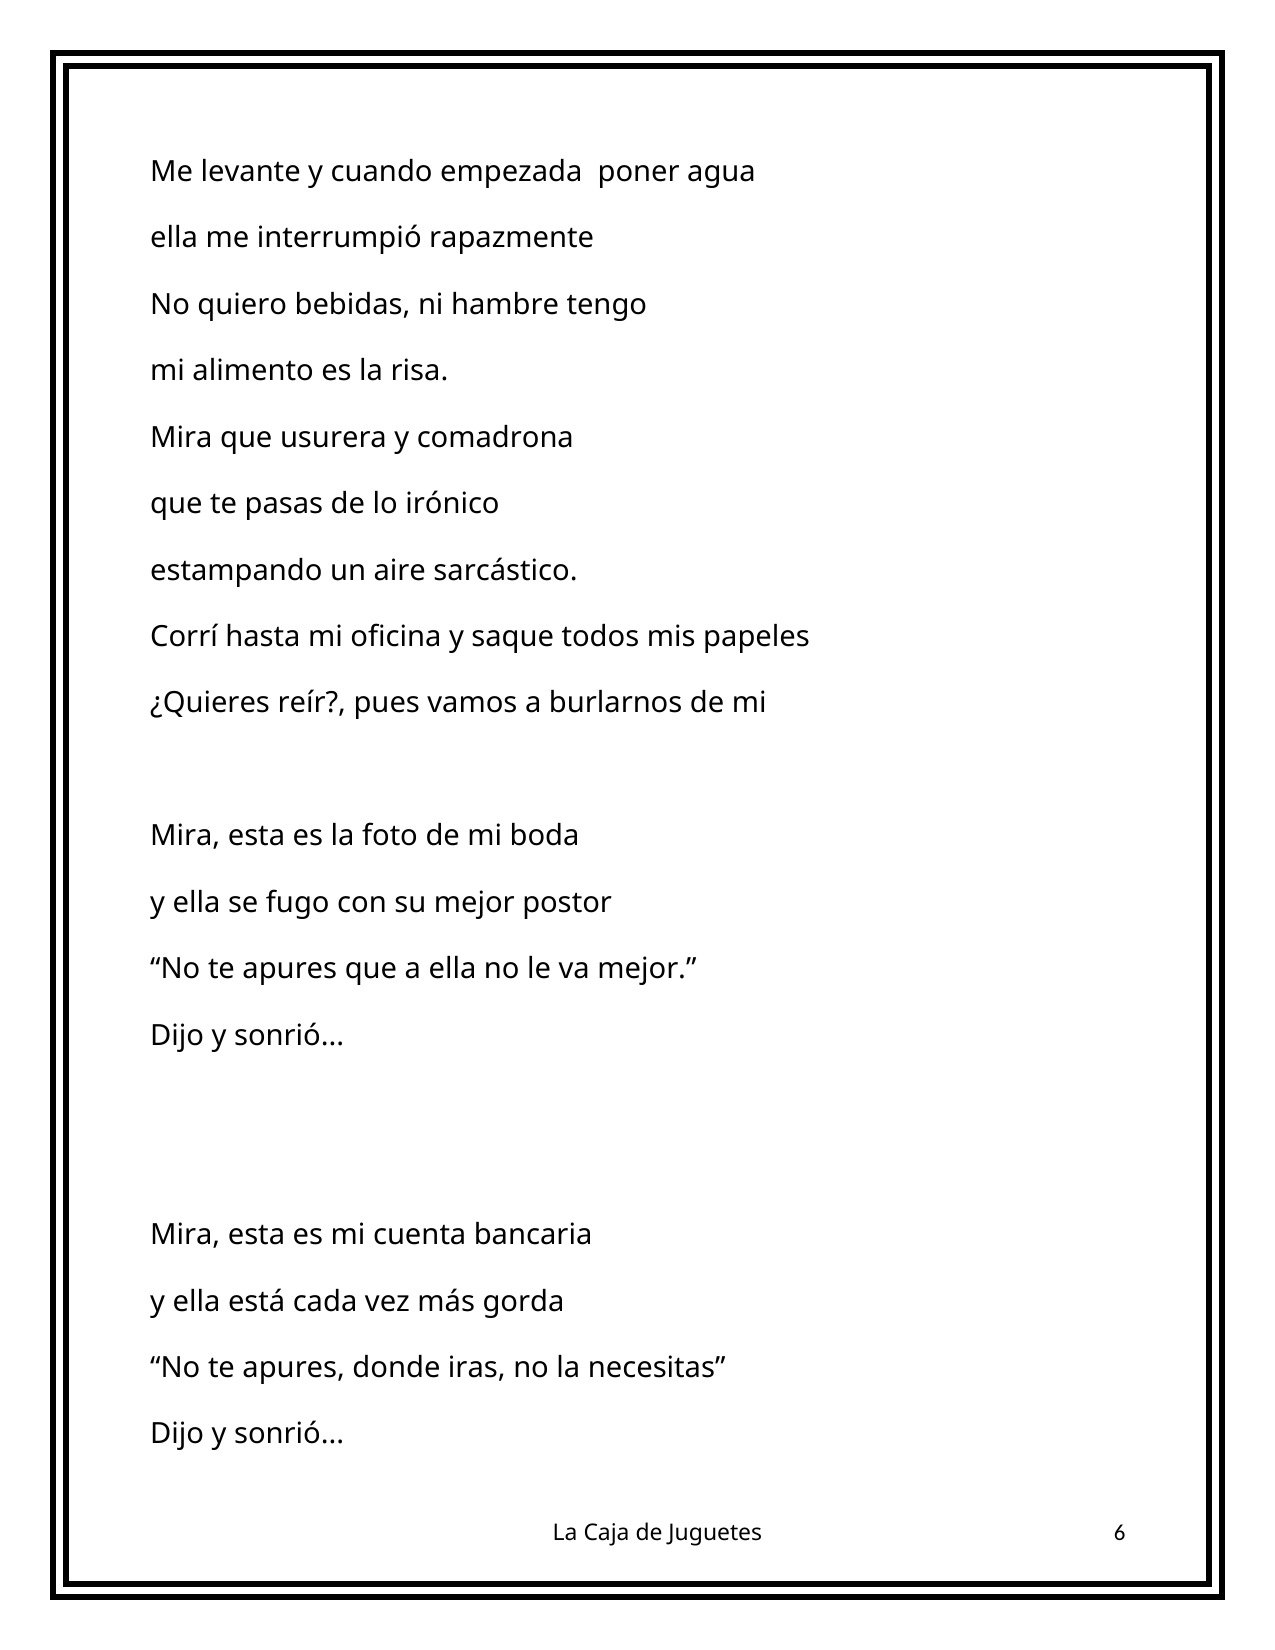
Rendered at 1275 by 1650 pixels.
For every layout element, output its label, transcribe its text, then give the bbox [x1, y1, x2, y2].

text Me levante y cuando empezada poner agua [150, 150, 1125, 190]
text “No te apures, donde iras, no la necesitas” [150, 1346, 1125, 1386]
text No quiero bebidas, ni hambre tengo [150, 283, 1125, 323]
text Dijo y sonrió... [150, 1413, 1125, 1452]
text y ella está cada vez más gorda [150, 1280, 1125, 1319]
text Mira que usurera y comadrona [150, 416, 1125, 456]
text Dijo y sonrió... [150, 1014, 1125, 1054]
text mi alimento es la risa. [150, 349, 1125, 389]
text estampando un aire sarcástico. [150, 549, 1125, 588]
text ¿Quieres reír?, pues vamos a burlarnos de mi [150, 682, 1125, 721]
text Corrí hasta mi oficina y saque todos mis papeles [150, 615, 1125, 655]
text Mira, esta es la foto de mi boda [150, 814, 1125, 854]
text “No te apures que a ella no le va mejor.” [150, 947, 1125, 987]
text ella me interrumpió rapazmente [150, 216, 1125, 256]
text y ella se fugo con su mejor postor [150, 881, 1125, 921]
text que te pasas de lo irónico [150, 482, 1125, 522]
text Mira, esta es mi cuenta bancaria [150, 1213, 1125, 1253]
